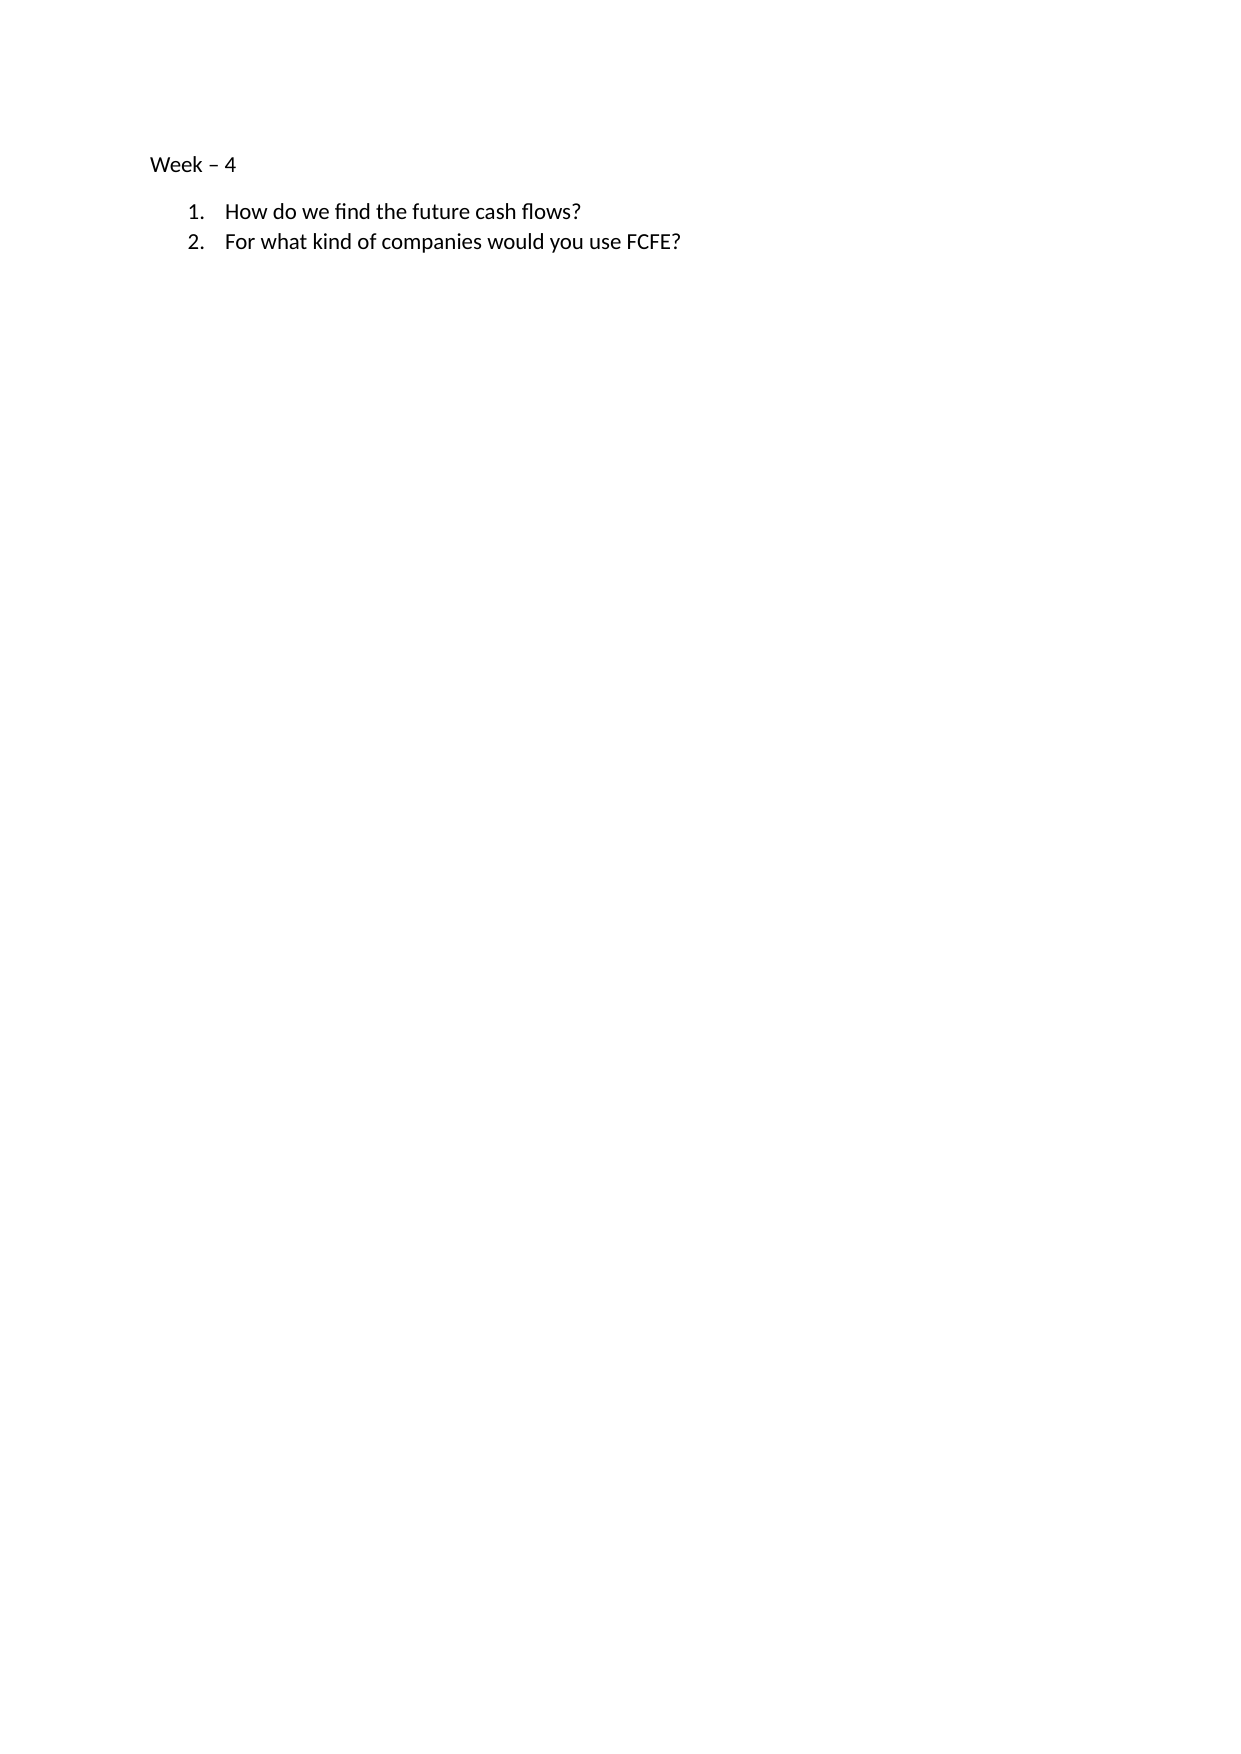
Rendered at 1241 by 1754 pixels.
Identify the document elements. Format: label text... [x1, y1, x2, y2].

text Week – 4 [150, 150, 1090, 178]
list For what kind of companies would you use FCFE? [187, 227, 1090, 255]
list How do we find the future cash flows? [187, 197, 1090, 225]
